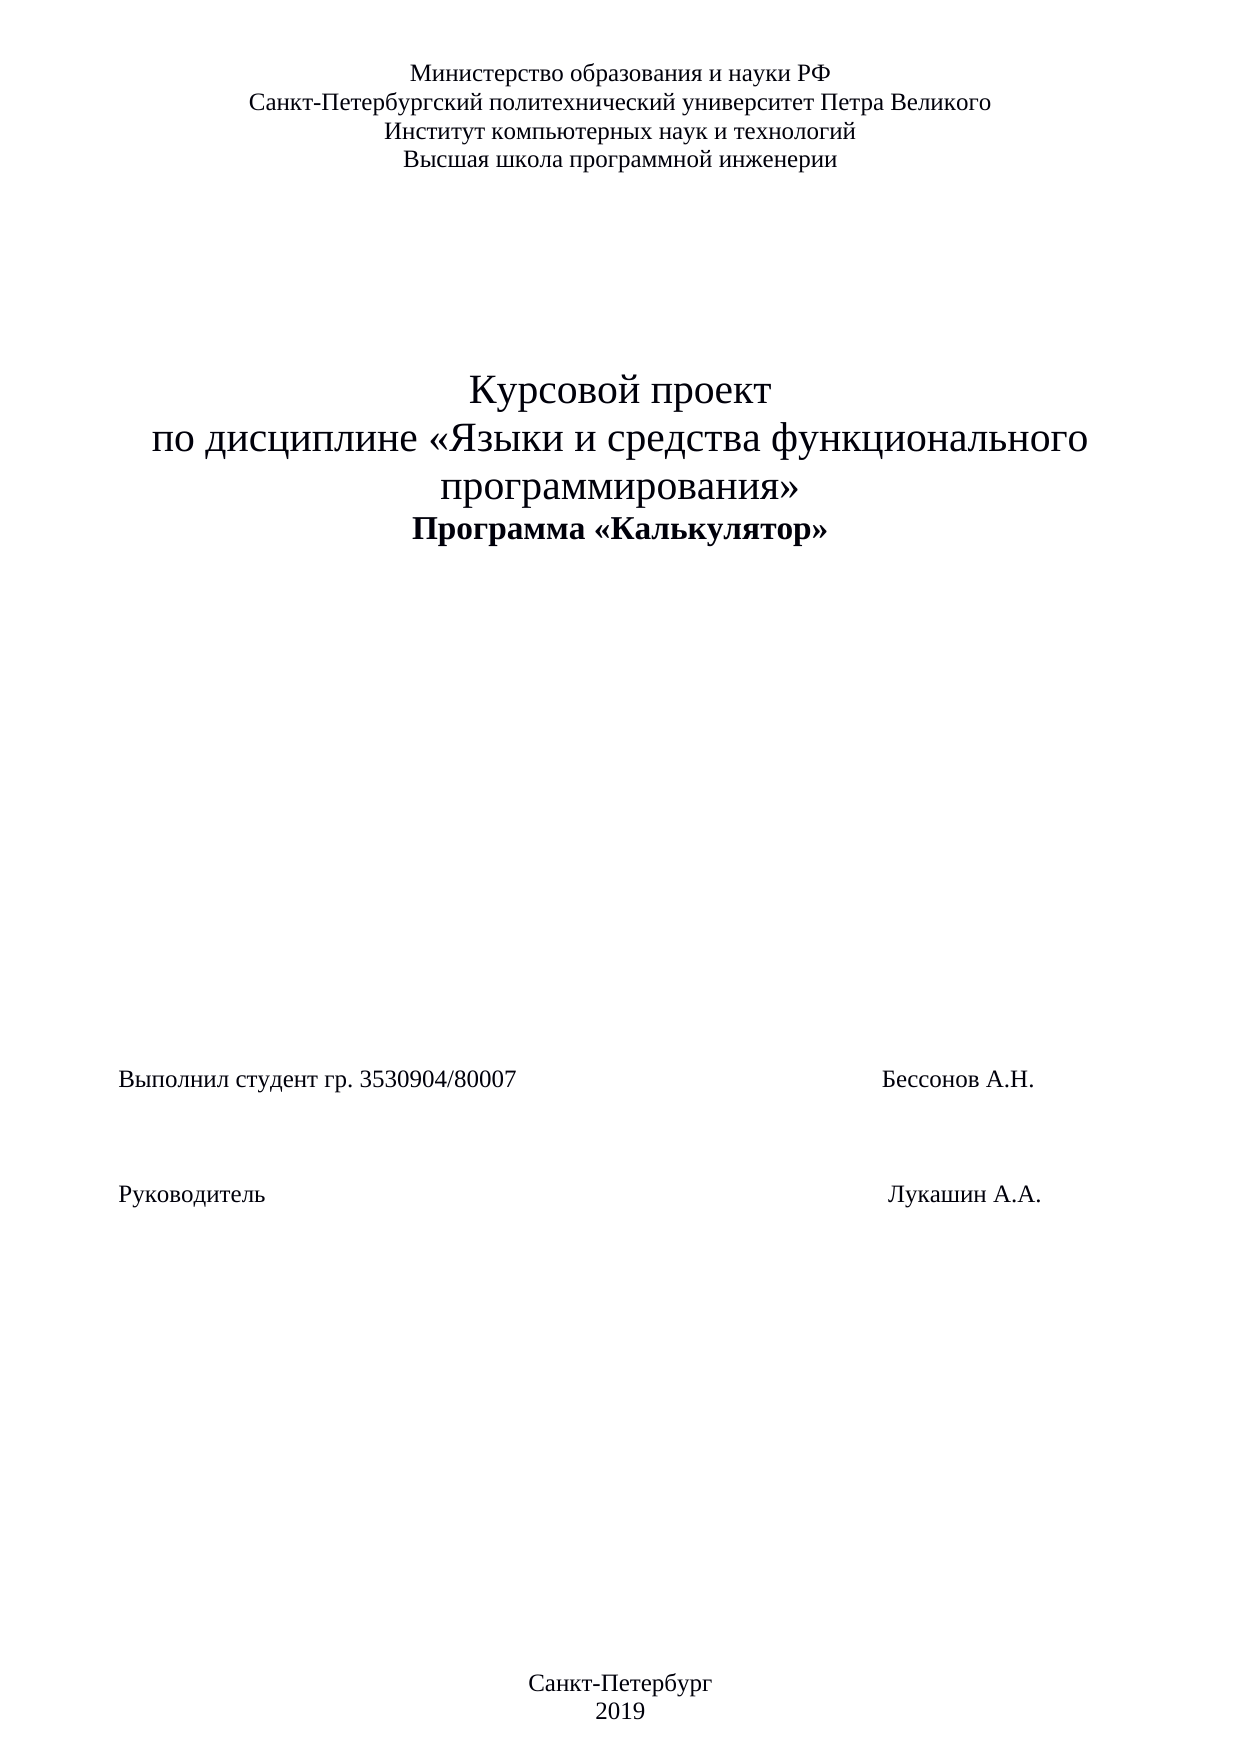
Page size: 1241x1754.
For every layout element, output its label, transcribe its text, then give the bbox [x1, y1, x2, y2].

text Институт компьютерных наук и технологий [118, 116, 1122, 144]
text Программа «Калькулятор» [118, 509, 1122, 547]
text Министерство образования и науки РФ [118, 58, 1122, 87]
text Высшая школа программной инженерии [118, 144, 1122, 173]
text Санкт-Петербургский политехнический университет Петра Великого [118, 87, 1122, 116]
text Руководитель Лукашин А.А. [118, 1179, 1122, 1208]
text Выполнил студент гр. 3530904/80007 Бессонов А.Н. [118, 1064, 1122, 1093]
text Курсовой проект [118, 365, 1122, 413]
text по дисциплине «Языки и средства функционального программирования» [118, 413, 1122, 509]
